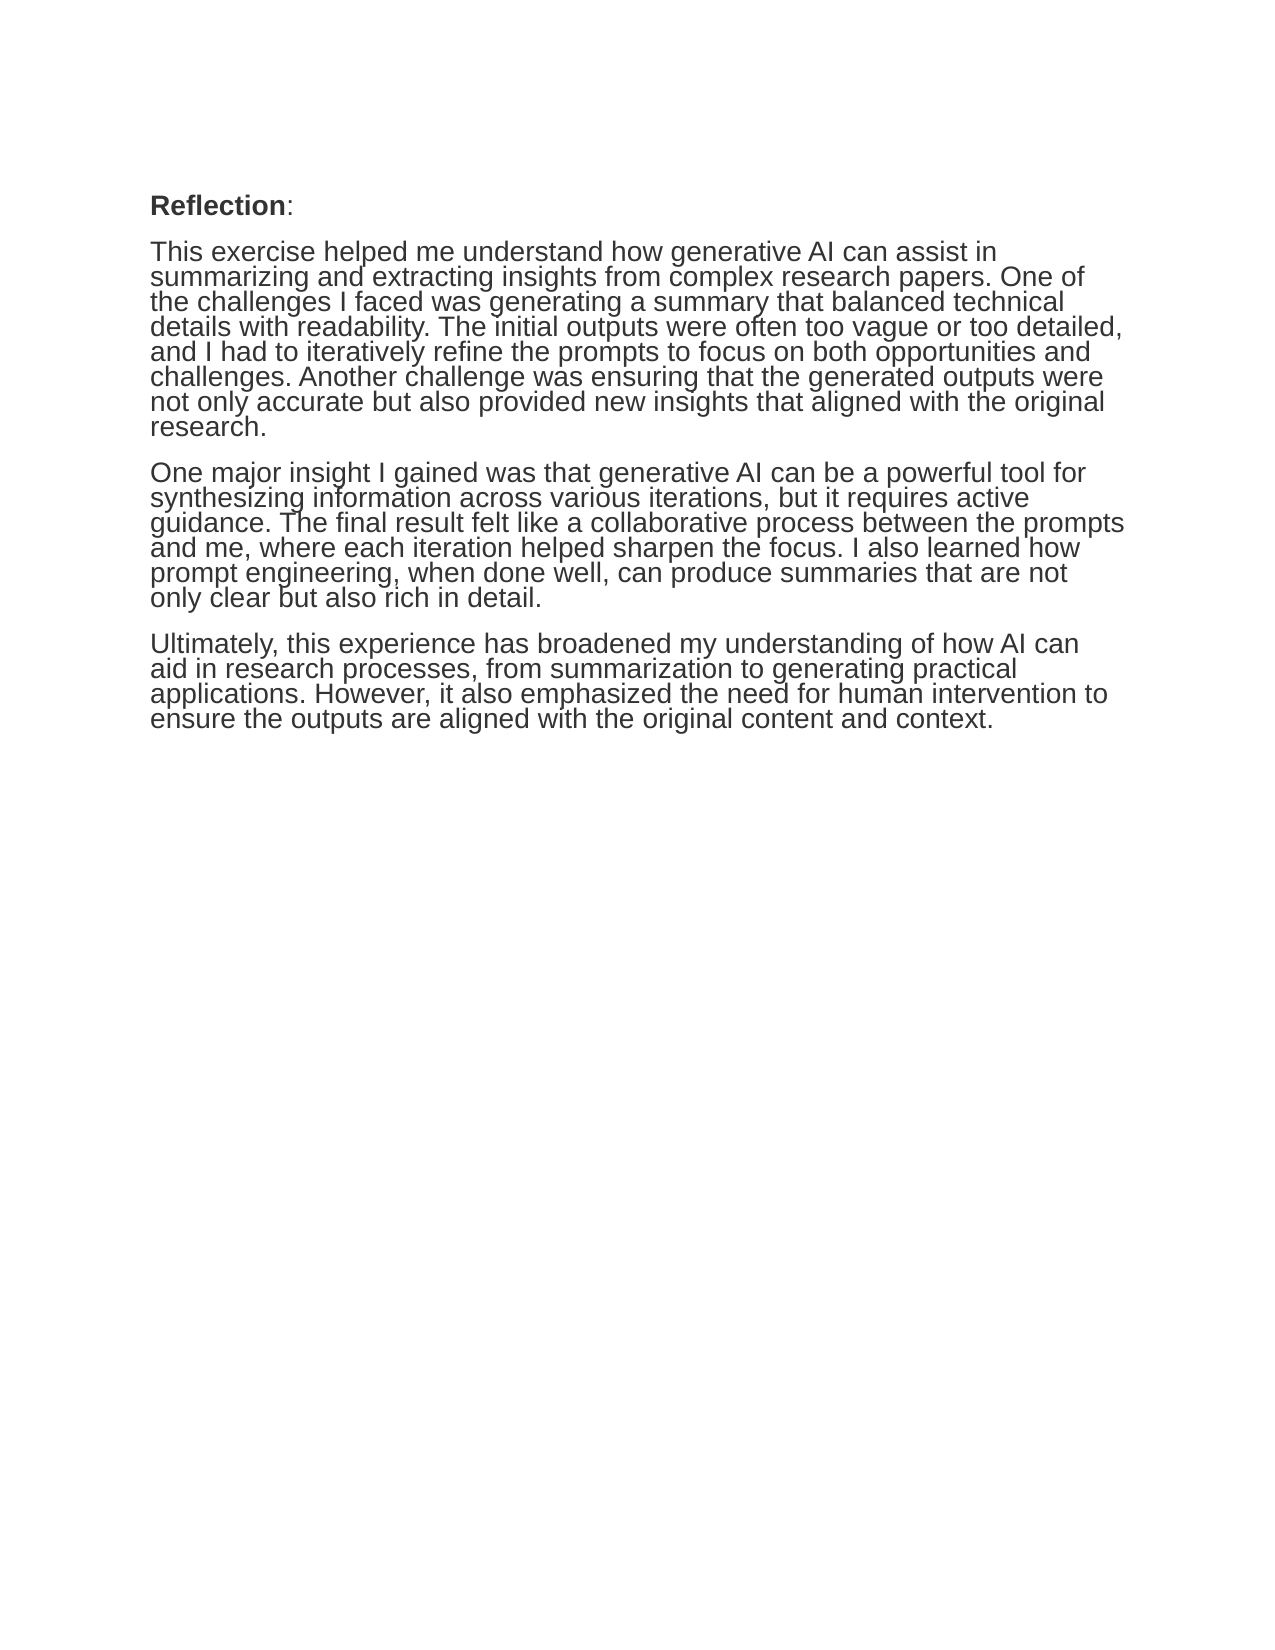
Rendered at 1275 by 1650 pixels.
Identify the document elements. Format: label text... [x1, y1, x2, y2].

text Reflection: [150, 196, 1125, 221]
text This exercise helped me understand how generative AI can assist in summarizing and extracting insights from complex research papers. One of the challenges I faced was generating a summary that balanced technical details with readability. The initial outputs were often too vague or too detailed, and I had to iteratively refine the prompts to focus on both opportunities and challenges. Another challenge was ensuring that the generated outputs were not only accurate but also provided new insights that aligned with the original research. [150, 242, 1125, 442]
text One major insight I gained was that generative AI can be a powerful tool for synthesizing information across various iterations, but it requires active guidance. The final result felt like a collaborative process between the prompts and me, where each iteration helped sharpen the focus. I also learned how prompt engineering, when done well, can produce summaries that are not only clear but also rich in detail. [150, 462, 1125, 612]
text Ultimately, this experience has broadened my understanding of how AI can aid in research processes, from summarization to generating practical applications. However, it also emphasized the need for human intervention to ensure the outputs are aligned with the original content and context. [150, 633, 1125, 733]
